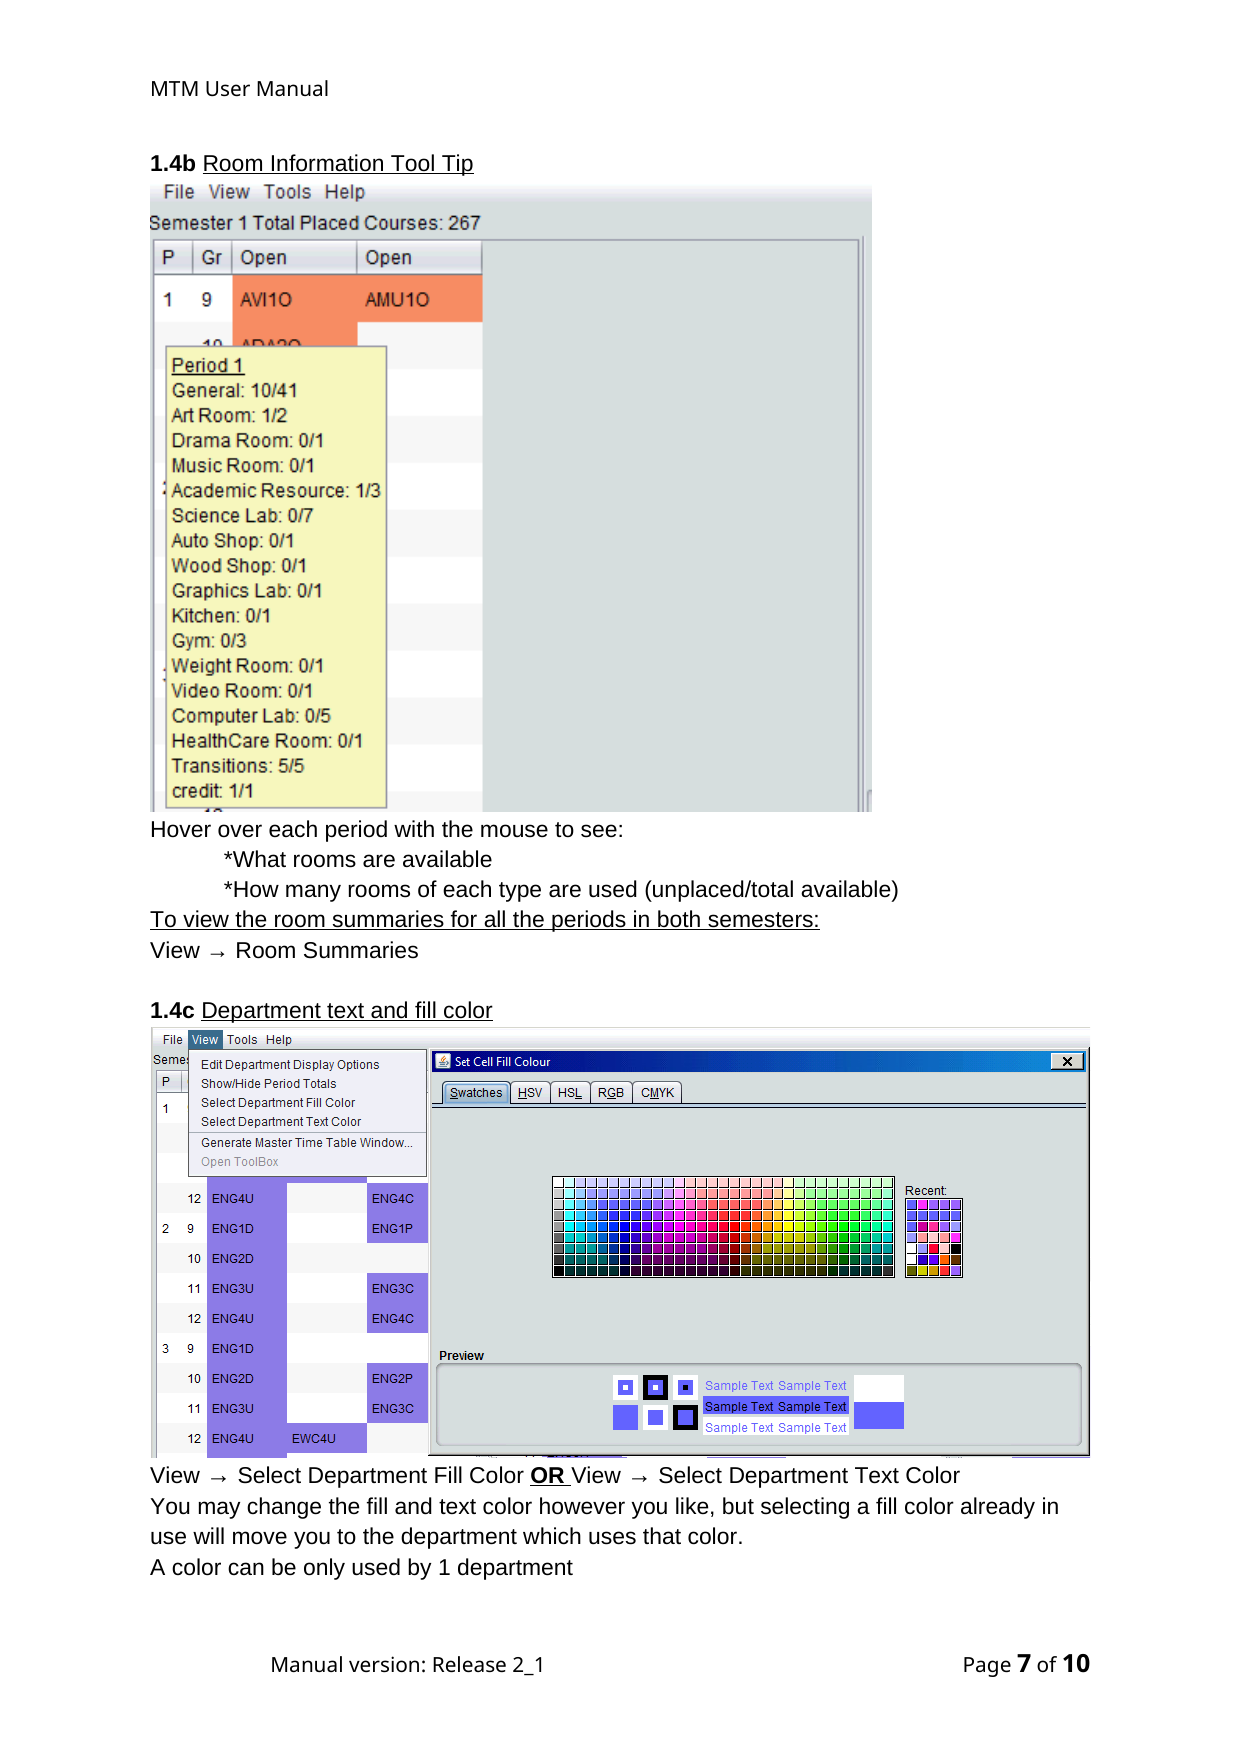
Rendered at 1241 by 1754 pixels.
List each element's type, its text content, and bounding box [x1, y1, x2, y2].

text 1.4b Room Information Tool Tip [150, 150, 1090, 176]
picture [150, 1027, 1091, 1458]
text 1.4c Department text and fill color [150, 997, 1090, 1023]
text Hover over each period with the mouse to see: [150, 816, 1090, 842]
text To view the room summaries for all the periods in both semesters: [150, 906, 1090, 933]
text *How many rooms of each type are used (unplaced/total available) [150, 876, 1090, 902]
text View → Room Summaries [150, 937, 1090, 963]
text A color can be only used by 1 department [150, 1553, 1090, 1580]
picture [150, 180, 872, 812]
text View Select Department Fill Color OR View Select Department Text Color [150, 1462, 1090, 1489]
text You may change the fill and text color however you like, but selecting a fill color already in use will move you to the department which uses that color. [150, 1493, 1090, 1550]
text *What rooms are available [150, 846, 1090, 872]
